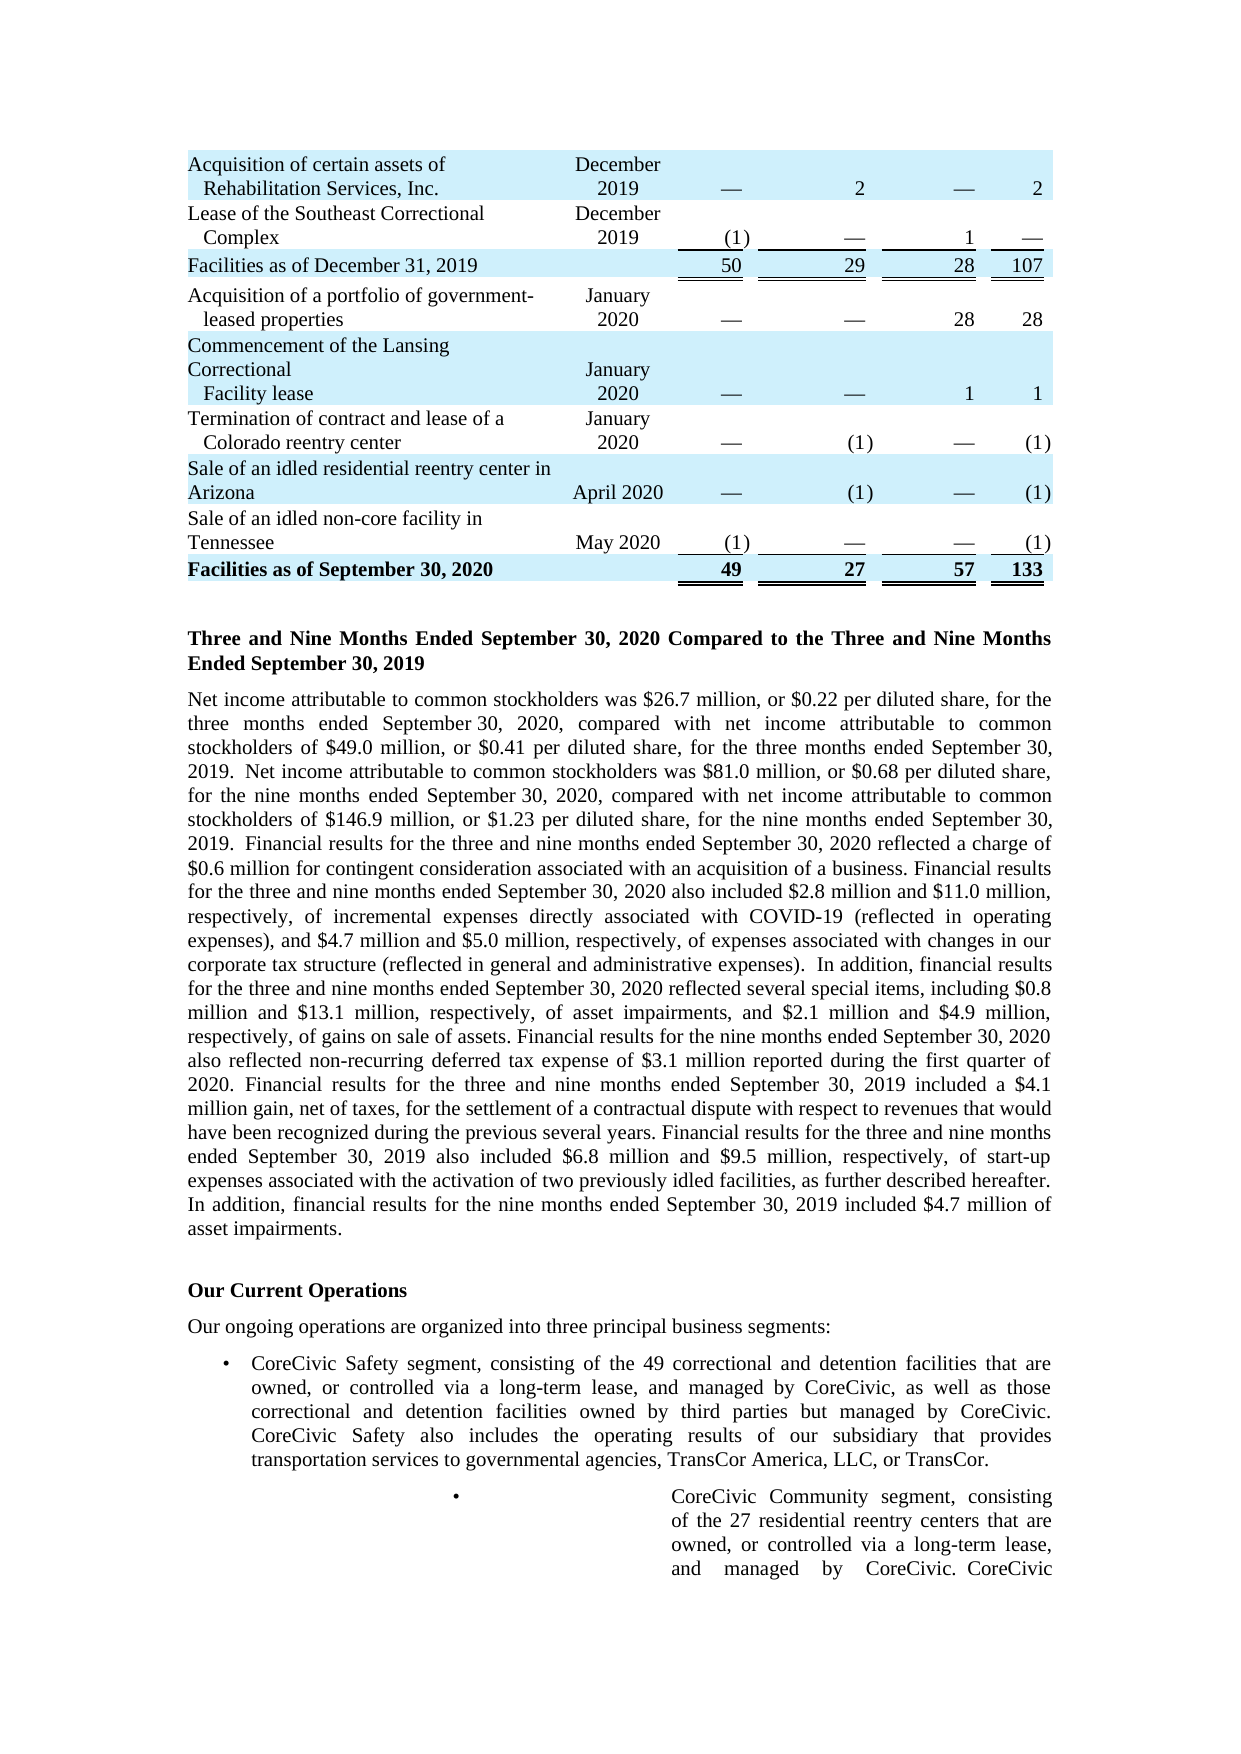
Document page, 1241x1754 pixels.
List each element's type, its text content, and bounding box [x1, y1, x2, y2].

text Net income attributable to common stockholders was $26.7 million, or $0.22 per diluted share, for the three months ended September 30, 2020, compared with net income attributable to common stockholders of $49.0 million, or $0.41 per diluted share, for the three months ended September 30, 2019. Net income attributable to common stockholders was $81.0 million, or $0.68 per diluted share, for the nine months ended September 30, 2020, compared with net income attributable to common stockholders of $146.9 million, or $1.23 per diluted share, for the nine months ended September 30, 2019. Financial results for the three and nine months ended September 30, 2020 reflected a charge of $0.6 million for contingent consideration associated with an acquisition of a business. Financial results for the three and nine months ended September 30, 2020 also included $2.8 million and $11.0 million, respectively, of incremental expenses directly associated with COVID-19 (reflected in operating expenses), and $4.7 million and $5.0 million, respectively, of expenses associated with changes in our corporate tax structure (reflected in general and administrative expenses). In addition, financial results for the three and nine months ended September 30, 2020 reflected several special items, including $0.8 million and $13.1 million, respectively, of asset impairments, and $2.1 million and $4.9 million, respectively, of gains on sale of assets. Financial results for the nine months ended September 30, 2020 also reflected non-recurring deferred tax expense of $3.1 million reported during the first quarter of 2020. Financial results for the three and nine months ended September 30, 2019 included a $4.1 million gain, net of taxes, for the settlement of a contractual dispute with respect to revenues that would have been recognized during the previous several years. Financial results for the three and nine months ended September 30, 2019 also included $6.8 million and $9.5 million, respectively, of start-up expenses associated with the activation of two previously idled facilities, as further described hereafter. In addition, financial results for the nine months ended September 30, 2019 included $4.7 million of asset impairments. [187, 687, 1053, 1240]
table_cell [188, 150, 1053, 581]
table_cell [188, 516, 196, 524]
text Our ongoing operations are organized into three principal business segments: [187, 1314, 1053, 1338]
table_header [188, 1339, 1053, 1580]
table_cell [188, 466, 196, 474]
text Our Current Operations [187, 1278, 1053, 1302]
text Three and Nine Months Ended September 30, 2020 Compared to the Three and Nine Months Ended September 30, 2019 [187, 626, 1053, 674]
